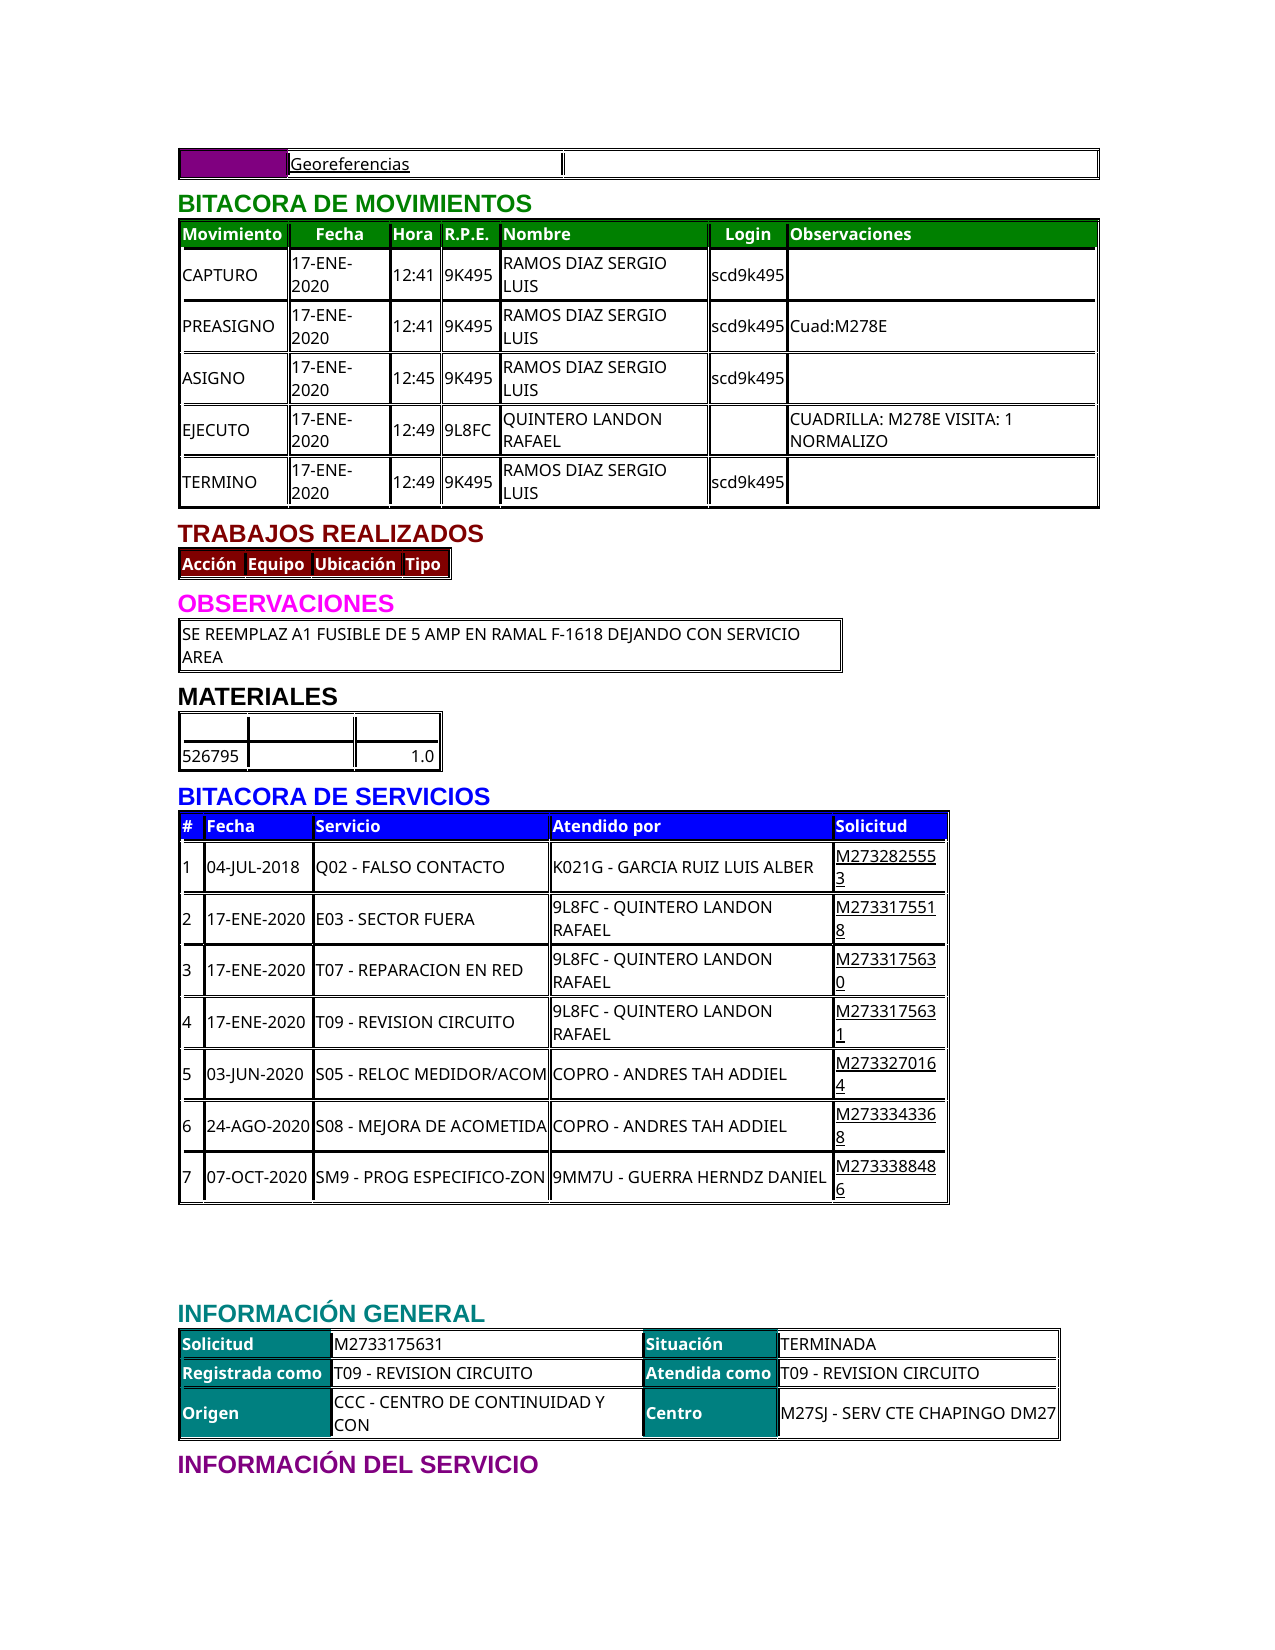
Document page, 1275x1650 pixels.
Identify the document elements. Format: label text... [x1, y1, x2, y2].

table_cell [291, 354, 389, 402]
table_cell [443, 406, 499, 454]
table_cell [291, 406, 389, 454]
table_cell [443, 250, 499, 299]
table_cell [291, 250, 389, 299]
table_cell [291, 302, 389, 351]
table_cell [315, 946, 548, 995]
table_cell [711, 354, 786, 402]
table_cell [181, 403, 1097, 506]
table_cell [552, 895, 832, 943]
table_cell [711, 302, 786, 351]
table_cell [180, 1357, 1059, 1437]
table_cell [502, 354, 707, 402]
text INFORMACIÓN GENERAL [177, 1299, 1098, 1327]
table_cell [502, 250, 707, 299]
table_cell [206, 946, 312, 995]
text INFORMACIÓN DEL SERVICIO [177, 1450, 1098, 1479]
text OBSERVACIONES [177, 589, 1098, 618]
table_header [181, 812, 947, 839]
text BITACORA DE SERVICIOS [177, 782, 1098, 810]
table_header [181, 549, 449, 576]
text TRABAJOS REALIZADOS [177, 518, 1098, 547]
text MATERIALES [177, 682, 1098, 711]
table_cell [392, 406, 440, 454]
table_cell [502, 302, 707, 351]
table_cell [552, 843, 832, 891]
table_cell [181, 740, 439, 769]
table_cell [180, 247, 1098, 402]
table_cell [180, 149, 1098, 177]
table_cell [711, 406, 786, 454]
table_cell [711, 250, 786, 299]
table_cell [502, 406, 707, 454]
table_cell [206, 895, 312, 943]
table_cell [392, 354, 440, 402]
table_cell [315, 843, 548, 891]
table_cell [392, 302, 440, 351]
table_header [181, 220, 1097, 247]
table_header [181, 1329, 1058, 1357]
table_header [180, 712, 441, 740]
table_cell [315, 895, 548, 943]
text BITACORA DE MOVIMIENTOS [177, 189, 1098, 218]
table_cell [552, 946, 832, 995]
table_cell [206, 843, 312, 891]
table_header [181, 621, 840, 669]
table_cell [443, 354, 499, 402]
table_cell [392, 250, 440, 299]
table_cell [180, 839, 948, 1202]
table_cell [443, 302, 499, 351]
